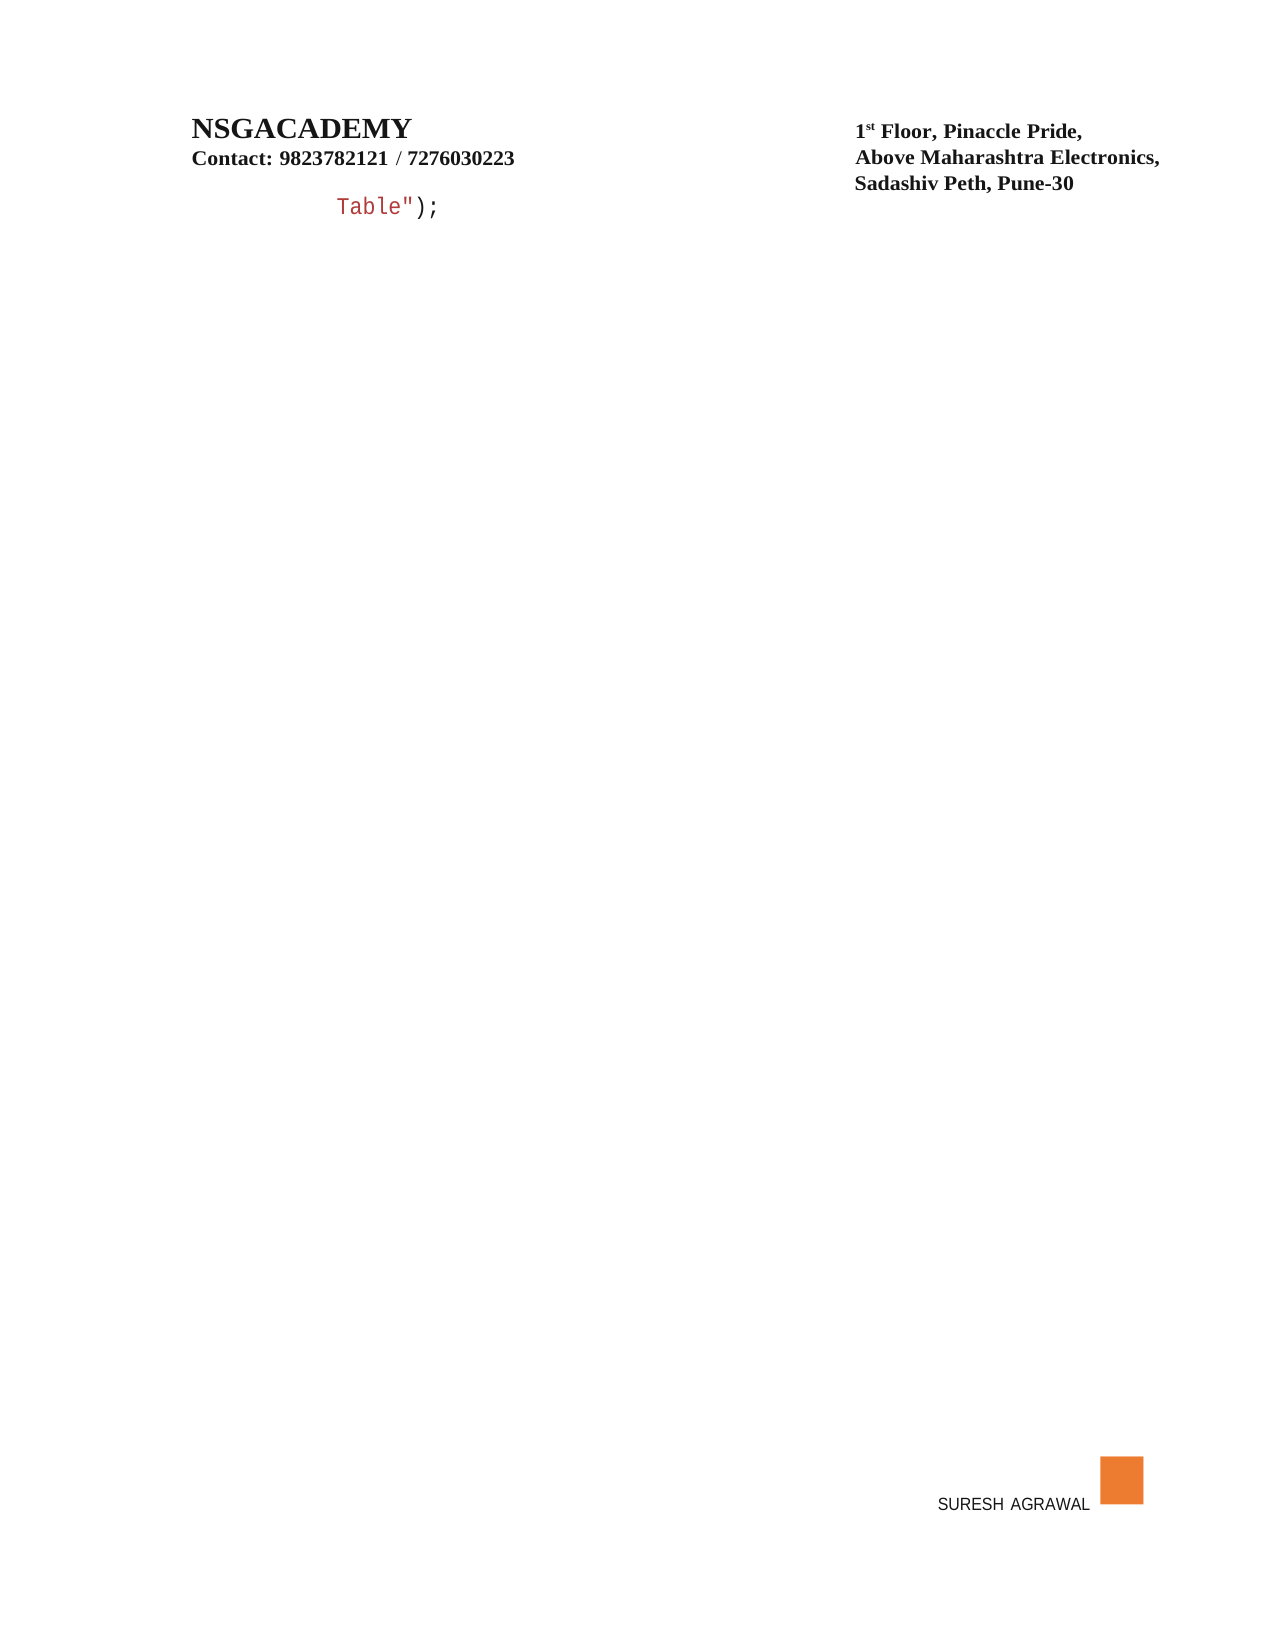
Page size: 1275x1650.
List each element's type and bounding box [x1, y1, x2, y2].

text [336, 194, 762, 219]
